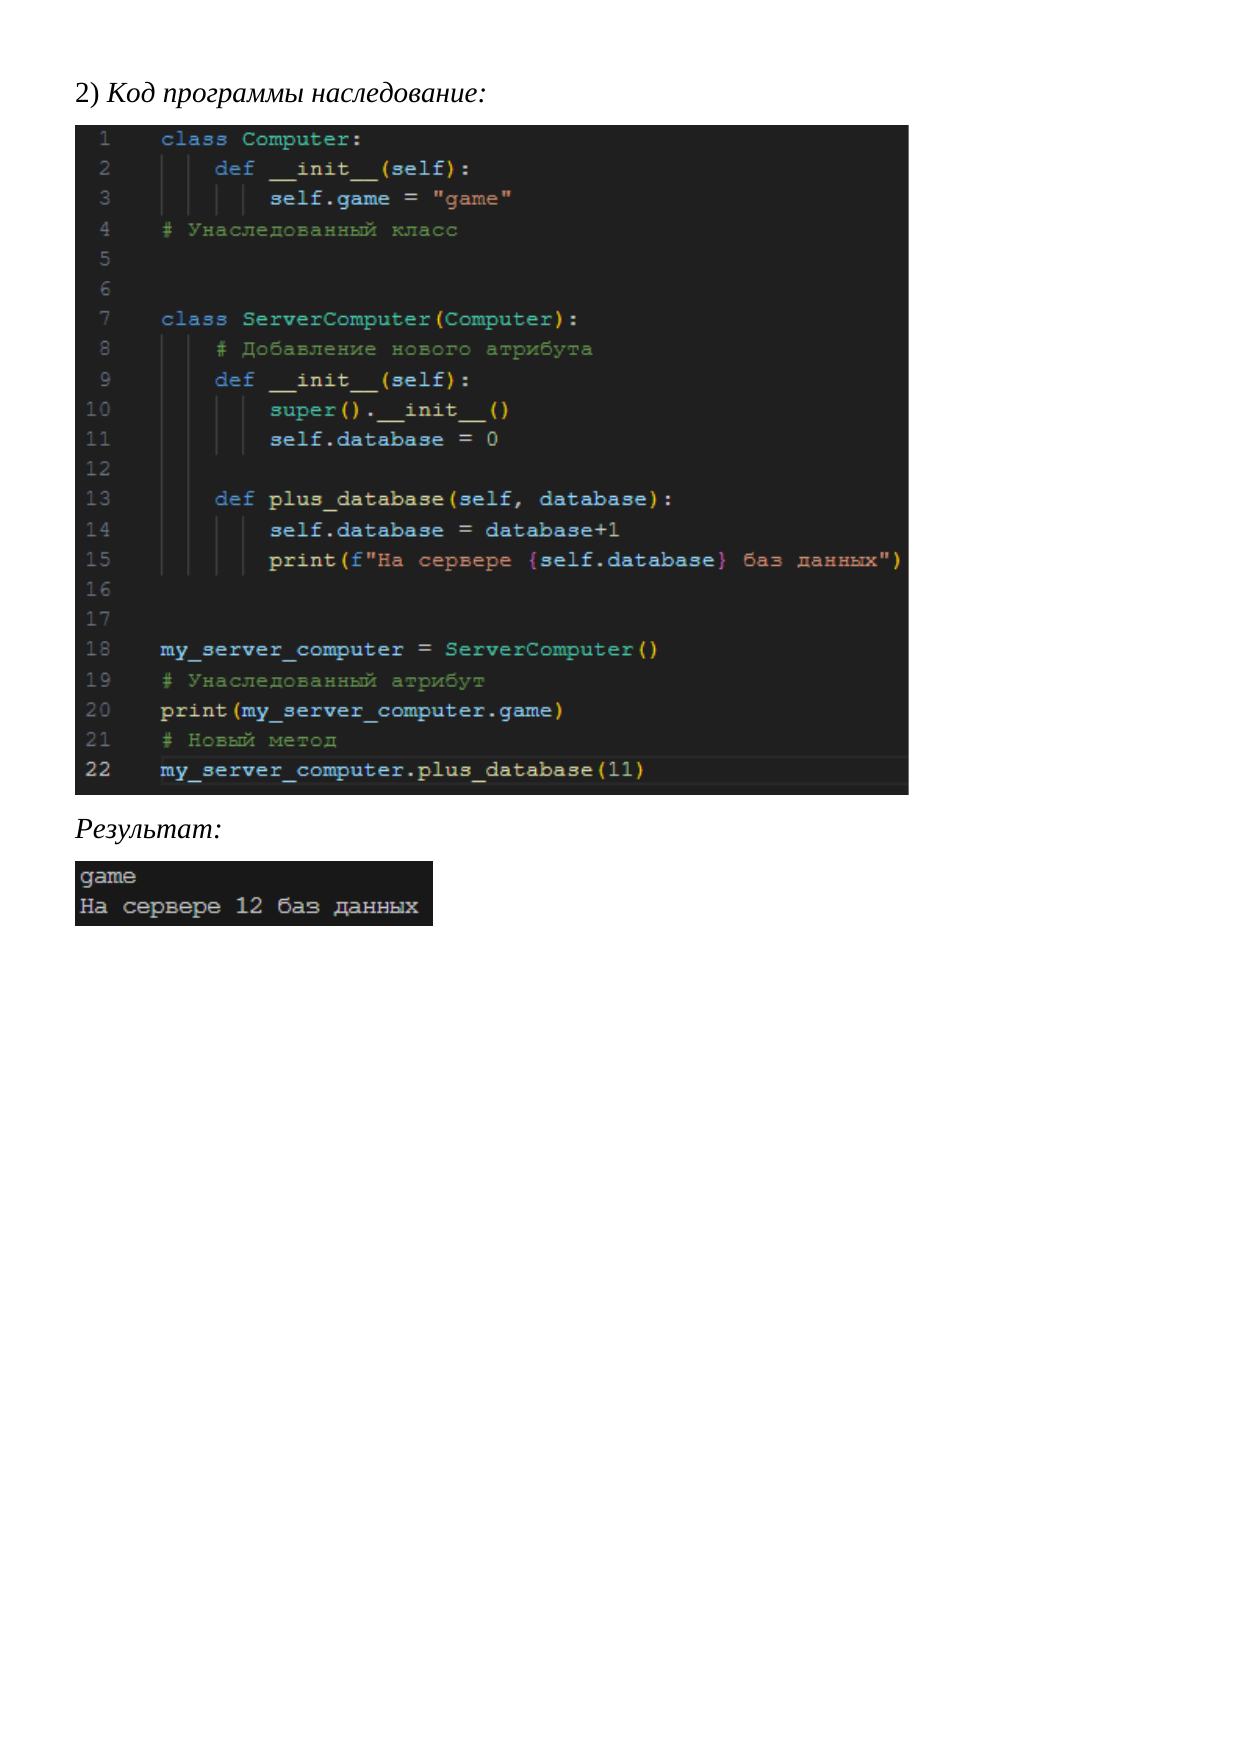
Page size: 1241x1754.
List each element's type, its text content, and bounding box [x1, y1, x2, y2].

text 2) Код программы наследование: [75, 75, 1165, 108]
picture [75, 861, 433, 926]
picture [75, 125, 909, 795]
text Результат: [75, 811, 1165, 845]
